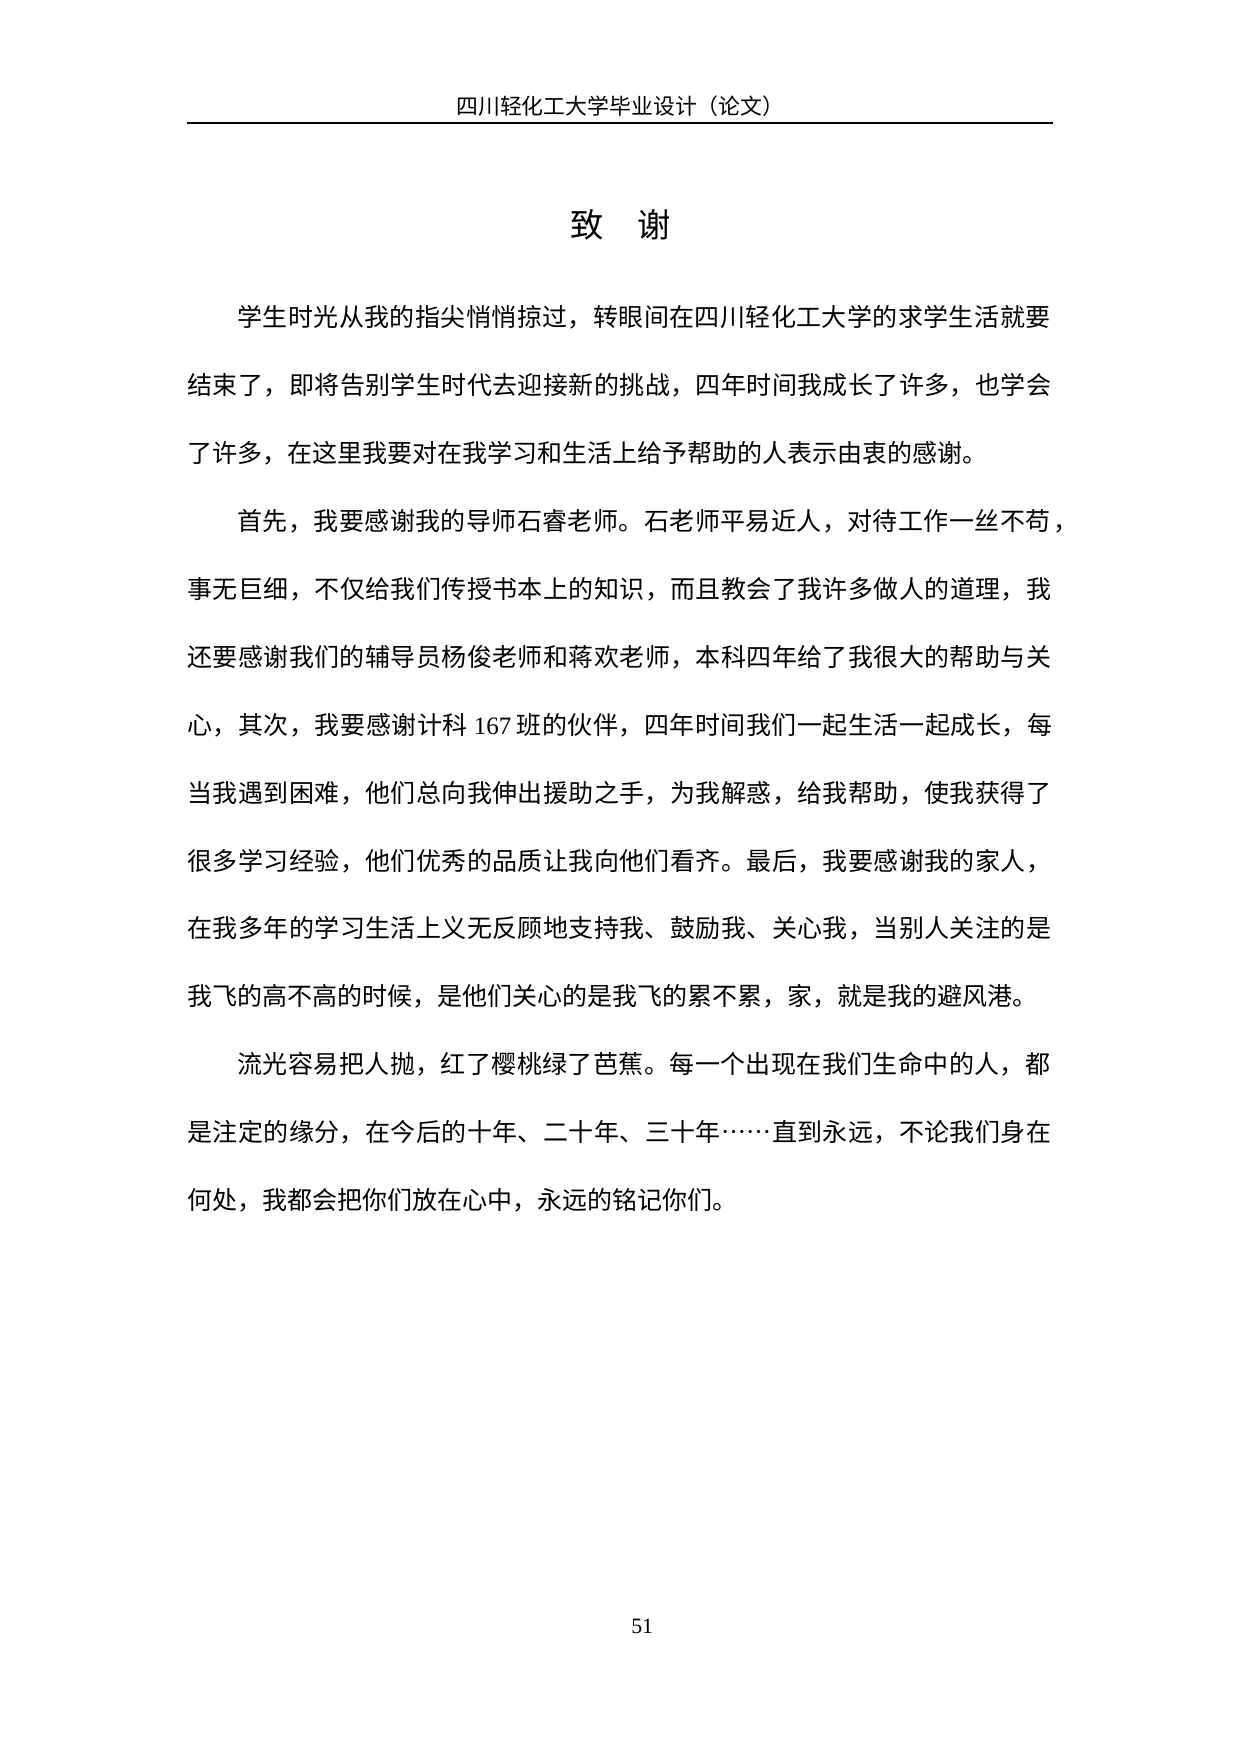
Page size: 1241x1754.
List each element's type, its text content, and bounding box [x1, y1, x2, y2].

text 致 谢 [187, 189, 1053, 257]
text 流光容易把人抛，红了樱桃绿了芭蕉。每一个出现在我们生命中的人，都是注定的缘分，在今后的十年、二十年、三十年……直到永远，不论我们身在何处，我都会把你们放在心中，永远的铭记你们。 [187, 1029, 1053, 1233]
text 学生时光从我的指尖悄悄掠过，转眼间在四川轻化工大学的求学生活就要结束了，即将告别学生时代去迎接新的挑战，四年时间我成长了许多，也学会了许多，在这里我要对在我学习和生活上给予帮助的人表示由衷的感谢。 [187, 282, 1053, 486]
text 首先，我要感谢我的导师石睿老师。石老师平易近人，对待工作一丝不苟，事无巨细，不仅给我们传授书本上的知识，而且教会了我许多做人的道理，我还要感谢我们的辅导员杨俊老师和蒋欢老师，本科四年给了我很大的帮助与关心，其次，我要感谢计科167班的伙伴，四年时间我们一起生活一起成长，每当我遇到困难，他们总向我伸出援助之手，为我解惑，给我帮助，使我获得了很多学习经验，他们优秀的品质让我向他们看齐。最后，我要感谢我的家人，在我多年的学习生活上义无反顾地支持我、鼓励我、关心我，当别人关注的是我飞的高不高的时候，是他们关心的是我飞的累不累，家，就是我的避风港。 [187, 486, 1053, 1029]
